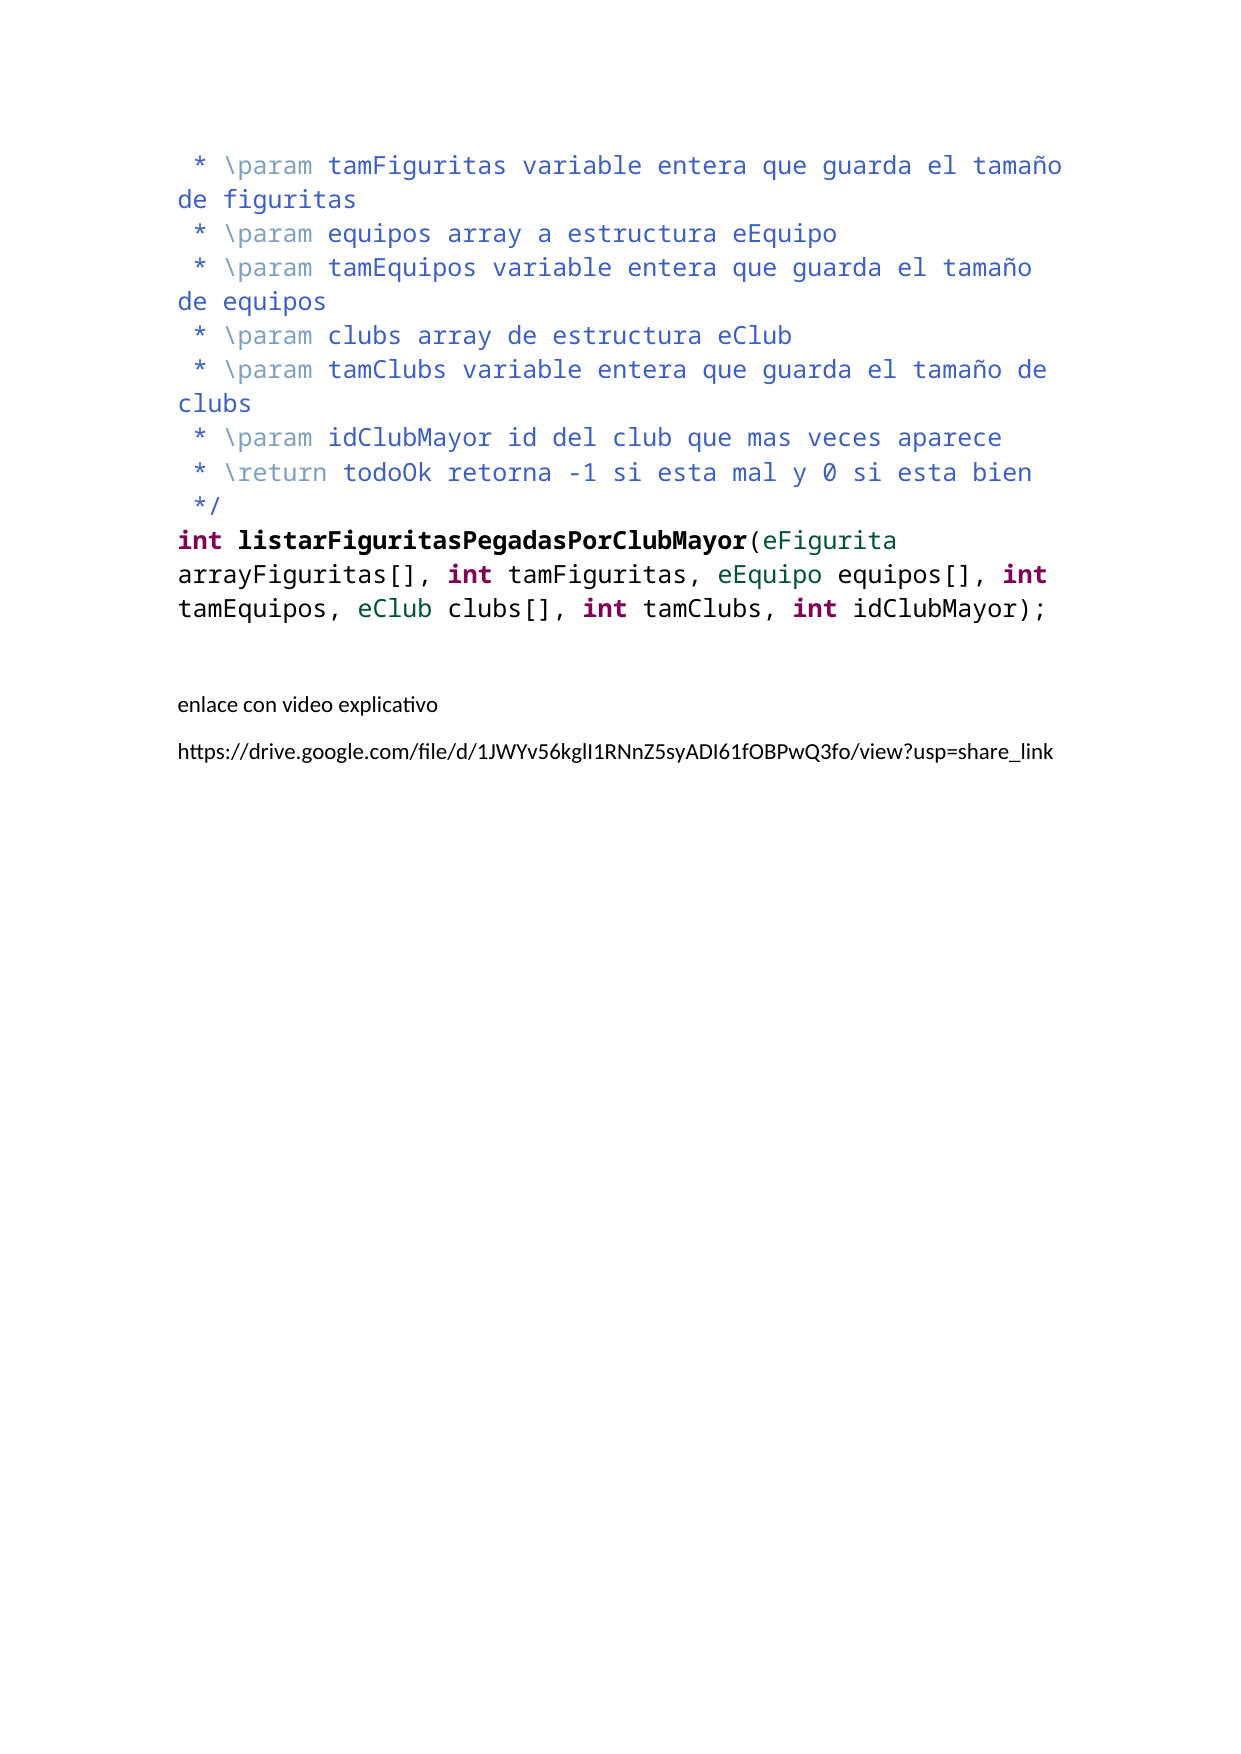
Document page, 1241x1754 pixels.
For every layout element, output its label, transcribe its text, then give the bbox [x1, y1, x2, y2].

text * \param tamFiguritas variable entera que guarda el tamaño de figuritas [177, 148, 1063, 216]
text https://drive.google.com/file/d/1JWYv56kglI1RNnZ5syADI61fOBPwQ3fo/view?usp=share_link [177, 737, 1063, 766]
text * \param equipos array a estructura eEquipo [177, 216, 1063, 250]
text enlace con video explicativo [177, 691, 1063, 719]
text * \param tamClubs variable entera que guarda el tamaño de clubs [177, 352, 1063, 420]
text int listarFiguritasPegadasPorClubMayor(eFigurita arrayFiguritas[], int tamFiguritas, eEquipo equipos[], int tamEquipos, eClub clubs[], int tamClubs, int idClubMayor); [177, 522, 1063, 624]
text * \param clubs array de estructura eClub [177, 318, 1063, 352]
text * \param idClubMayor id del club que mas veces aparece [177, 420, 1063, 454]
text * \param tamEquipos variable entera que guarda el tamaño de equipos [177, 250, 1063, 318]
text */ [177, 488, 1063, 522]
text * \return todoOk retorna -1 si esta mal y 0 si esta bien [177, 454, 1063, 488]
